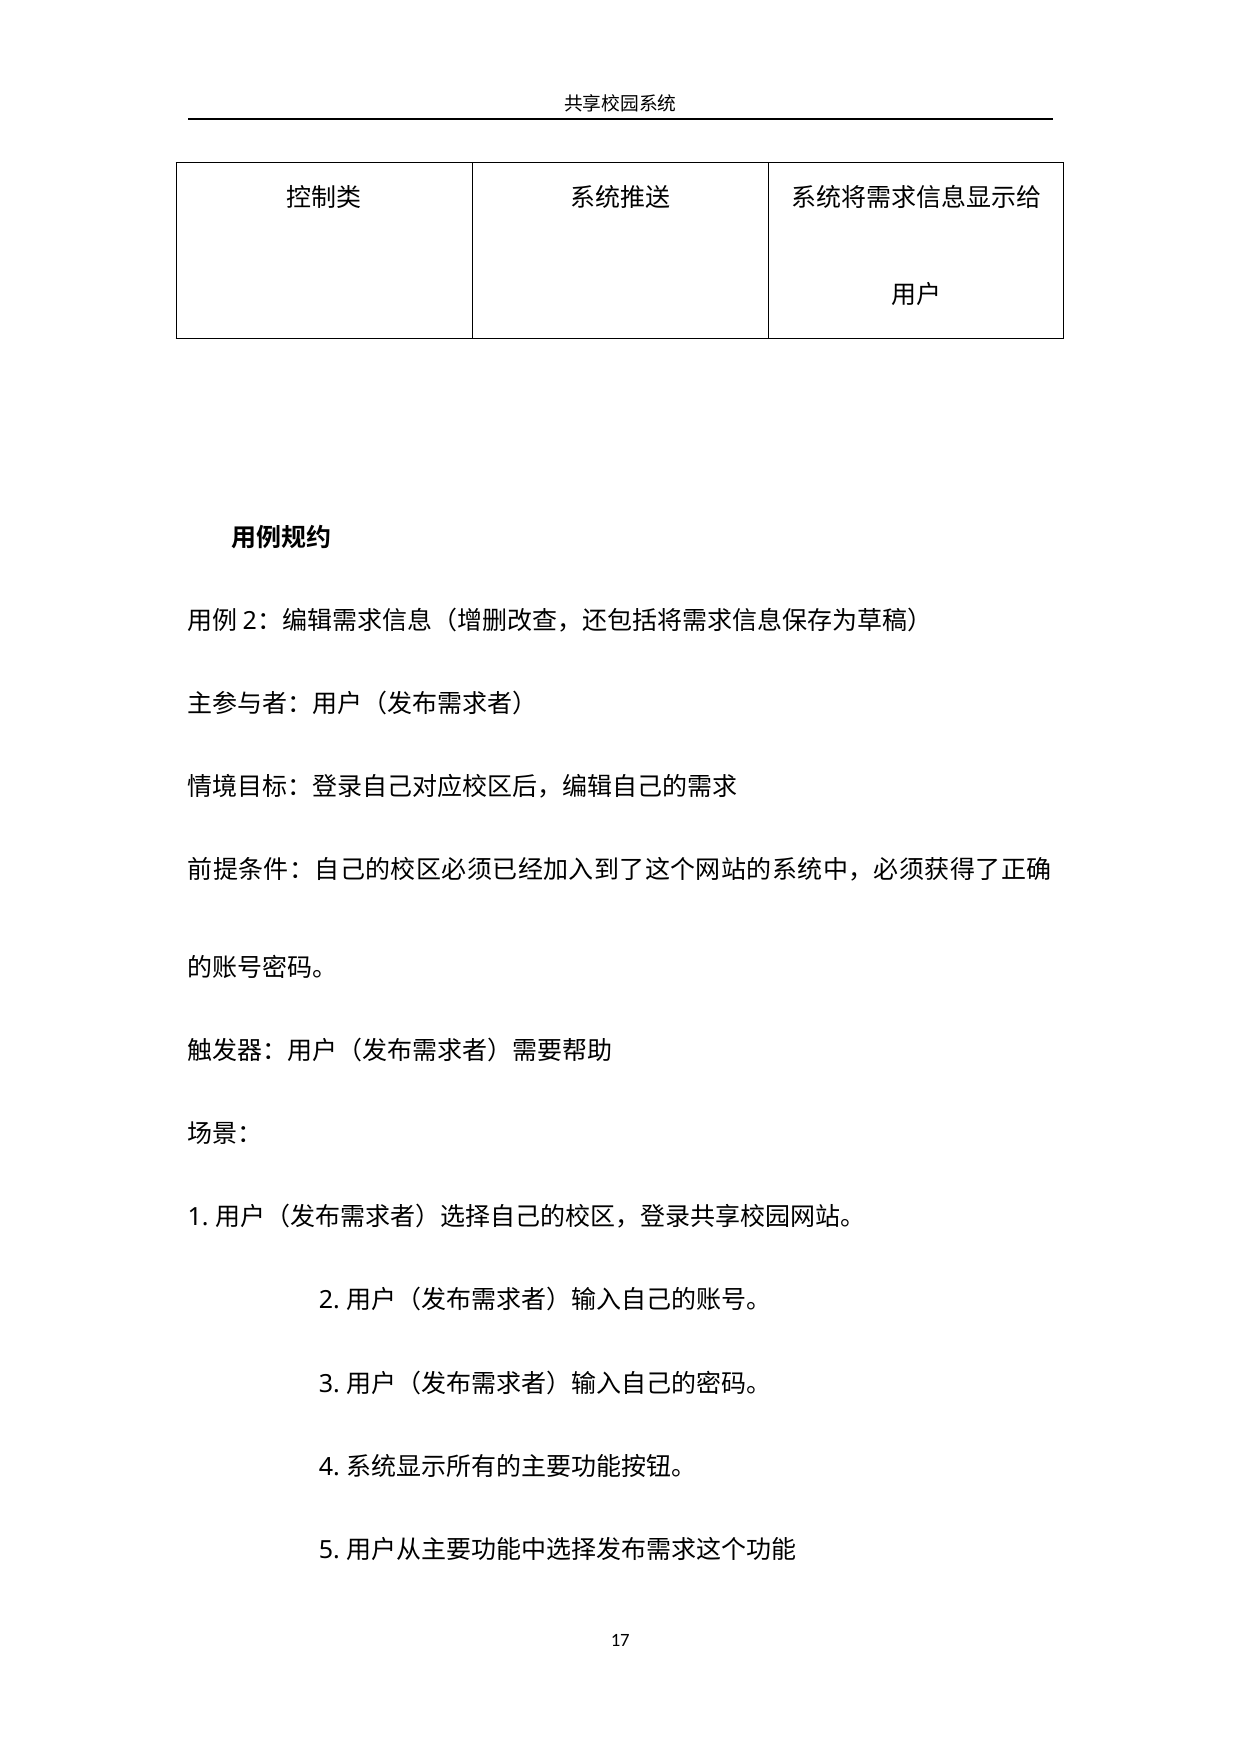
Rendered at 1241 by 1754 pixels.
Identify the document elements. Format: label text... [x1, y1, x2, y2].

list 用例规约 [231, 503, 1053, 568]
list 系统显示所有的主要功能按钮。 [319, 1432, 1053, 1497]
list 用户（发布需求者）输入自己的账号。 [319, 1266, 1053, 1331]
table_cell 系统推送 [473, 163, 768, 338]
list 主参与者：用户（发布需求者） [187, 669, 1053, 734]
list 情境目标：登录自己对应校区后，编辑自己的需求 [187, 752, 1053, 817]
text 场景： [187, 1099, 1053, 1164]
list 用例2：编辑需求信息（增删改查，还包括将需求信息保存为草稿） [187, 586, 1053, 651]
list 触发器：用户（发布需求者）需要帮助 [187, 1016, 1053, 1081]
list 用户（发布需求者）选择自己的校区，登录共享校园网站。 [187, 1182, 1053, 1247]
list 前提条件：自己的校区必须已经加入到了这个网站的系统中，必须获得了正确的账号密码。 [187, 836, 1053, 998]
table_cell 系统将需求信息显示给用户 [769, 163, 1063, 338]
table_cell 控制类 [177, 163, 472, 338]
list 用户（发布需求者）输入自己的密码。 [319, 1349, 1053, 1414]
list 用户从主要功能中选择发布需求这个功能 [319, 1515, 1053, 1580]
